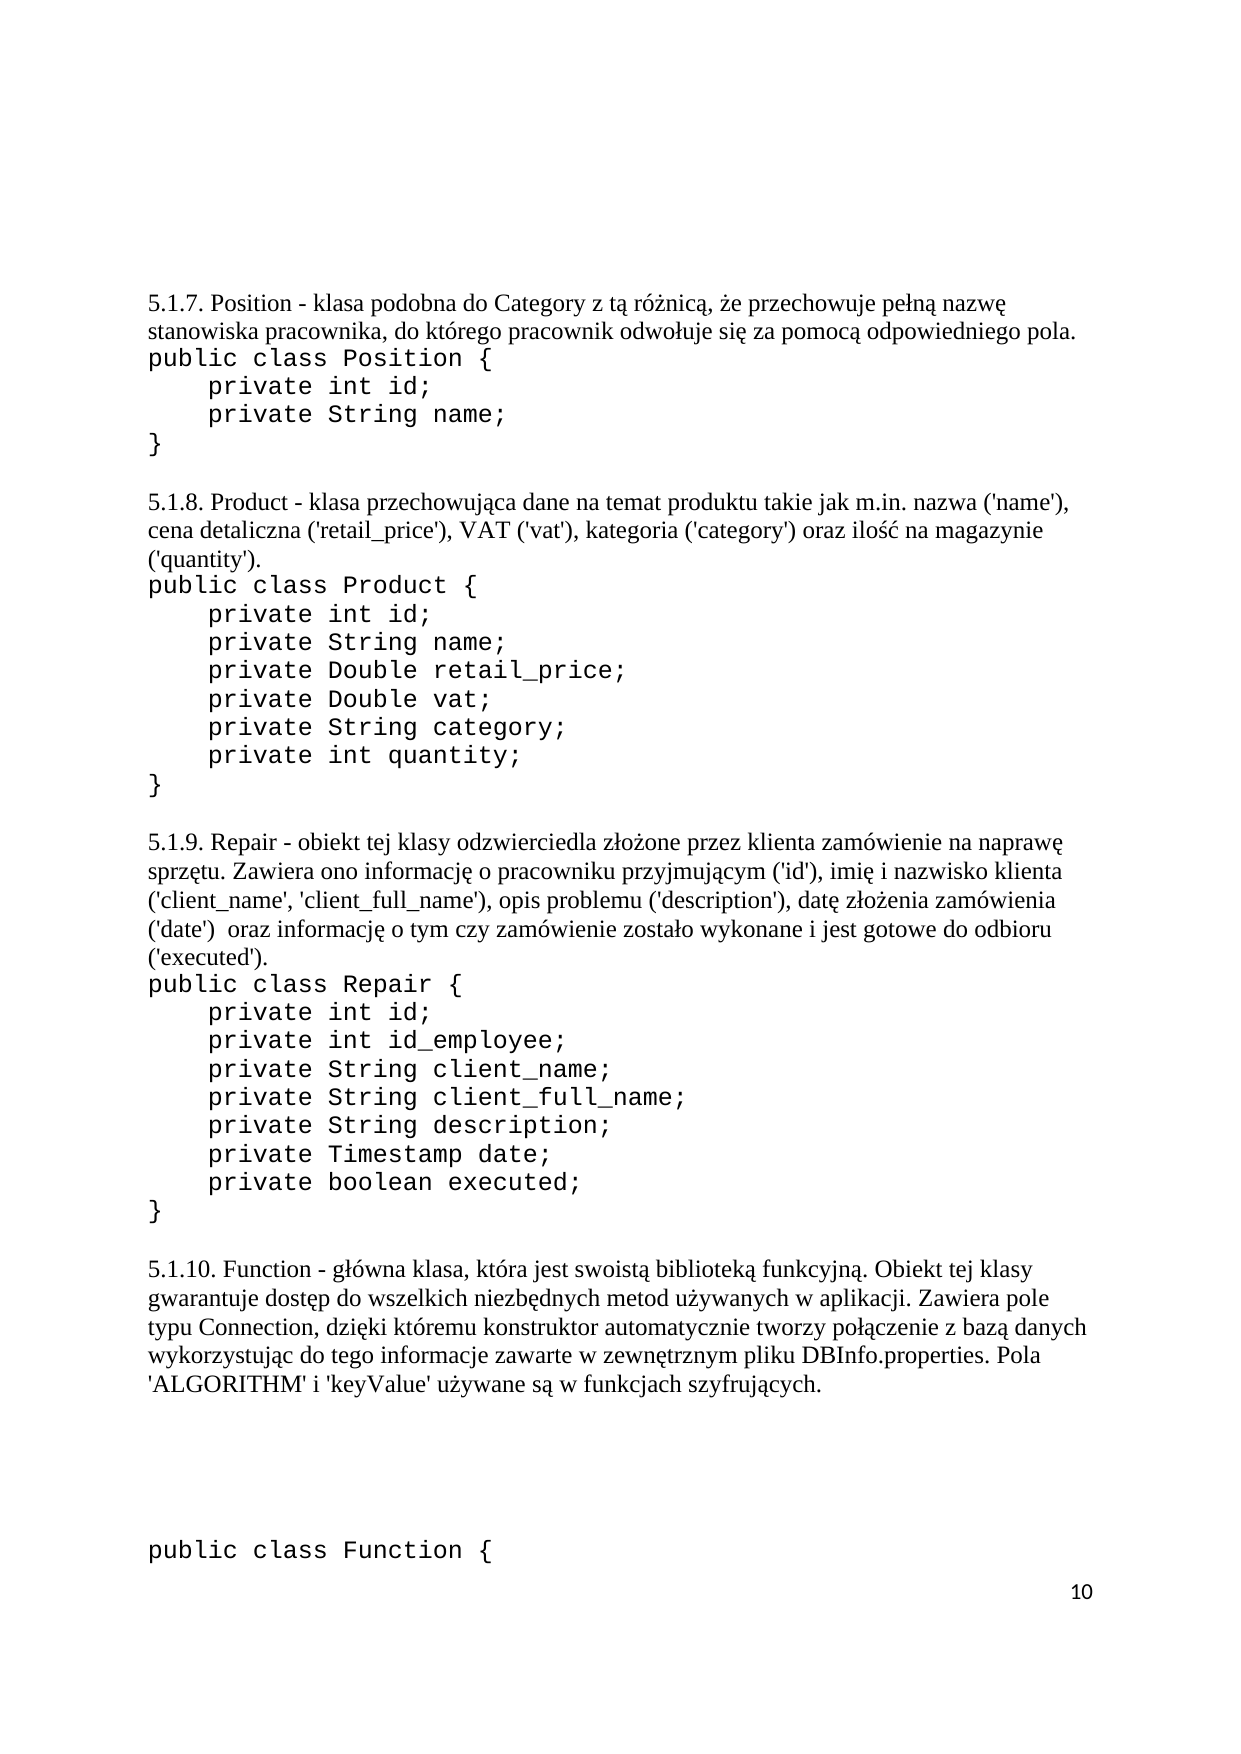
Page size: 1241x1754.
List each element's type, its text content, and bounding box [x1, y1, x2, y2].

text private String category; [148, 714, 1093, 743]
text 5.1.7. Position - klasa podobna do Category z tą różnicą, że przechowuje pełną nazwę stanowiska pracownika, do którego pracownik odwołuje się za pomocą odpowiedniego pola. [148, 288, 1093, 345]
text } [148, 430, 1093, 458]
text private int id; [148, 601, 1093, 629]
text private int id; [148, 999, 1093, 1028]
text public class Product { [148, 573, 1093, 601]
text private boolean executed; [148, 1169, 1093, 1198]
text } [148, 771, 1093, 799]
text private int quantity; [148, 743, 1093, 771]
text private String client_full_name; [148, 1084, 1093, 1113]
text 5.1.8. Product - klasa przechowująca dane na temat produktu takie jak m.in. nazwa ('name'), cena detaliczna ('retail_price'), VAT ('vat'), kategoria ('category') oraz ilość na magazynie ('quantity'). [148, 487, 1093, 573]
text public class Position { [148, 345, 1093, 373]
text public class Repair { [148, 971, 1093, 999]
text private int id; [148, 373, 1093, 402]
text private String description; [148, 1113, 1093, 1141]
text public class Function { [148, 1538, 1093, 1566]
text private String client_name; [148, 1056, 1093, 1084]
text } [148, 1198, 1093, 1226]
text private Double retail_price; [148, 658, 1093, 686]
text private Timestamp date; [148, 1141, 1093, 1169]
text private Double vat; [148, 686, 1093, 714]
text private String name; [148, 629, 1093, 658]
text 5.1.10. Function - główna klasa, która jest swoistą biblioteką funkcyjną. Obiekt tej klasy gwarantuje dostęp do wszelkich niezbędnych metod używanych w aplikacji. Zawiera pole typu Connection, dzięki któremu konstruktor automatycznie tworzy połączenie z bazą danych wykorzystując do tego informacje zawarte w zewnętrznym pliku DBInfo.properties. Pola 'ALGORITHM' i 'keyValue' używane są w funkcjach szyfrujących. [148, 1254, 1093, 1398]
text private int id_employee; [148, 1028, 1093, 1056]
text private String name; [148, 402, 1093, 430]
text 5.1.9. Repair - obiekt tej klasy odzwierciedla złożone przez klienta zamówienie na naprawę sprzętu. Zawiera ono informację o pracowniku przyjmującym ('id'), imię i nazwisko klienta ('client_name', 'client_full_name'), opis problemu ('description'), datę złożenia zamówienia ('date') oraz informację o tym czy zamówienie zostało wykonane i jest gotowe do odbioru ('executed'). [148, 827, 1093, 971]
